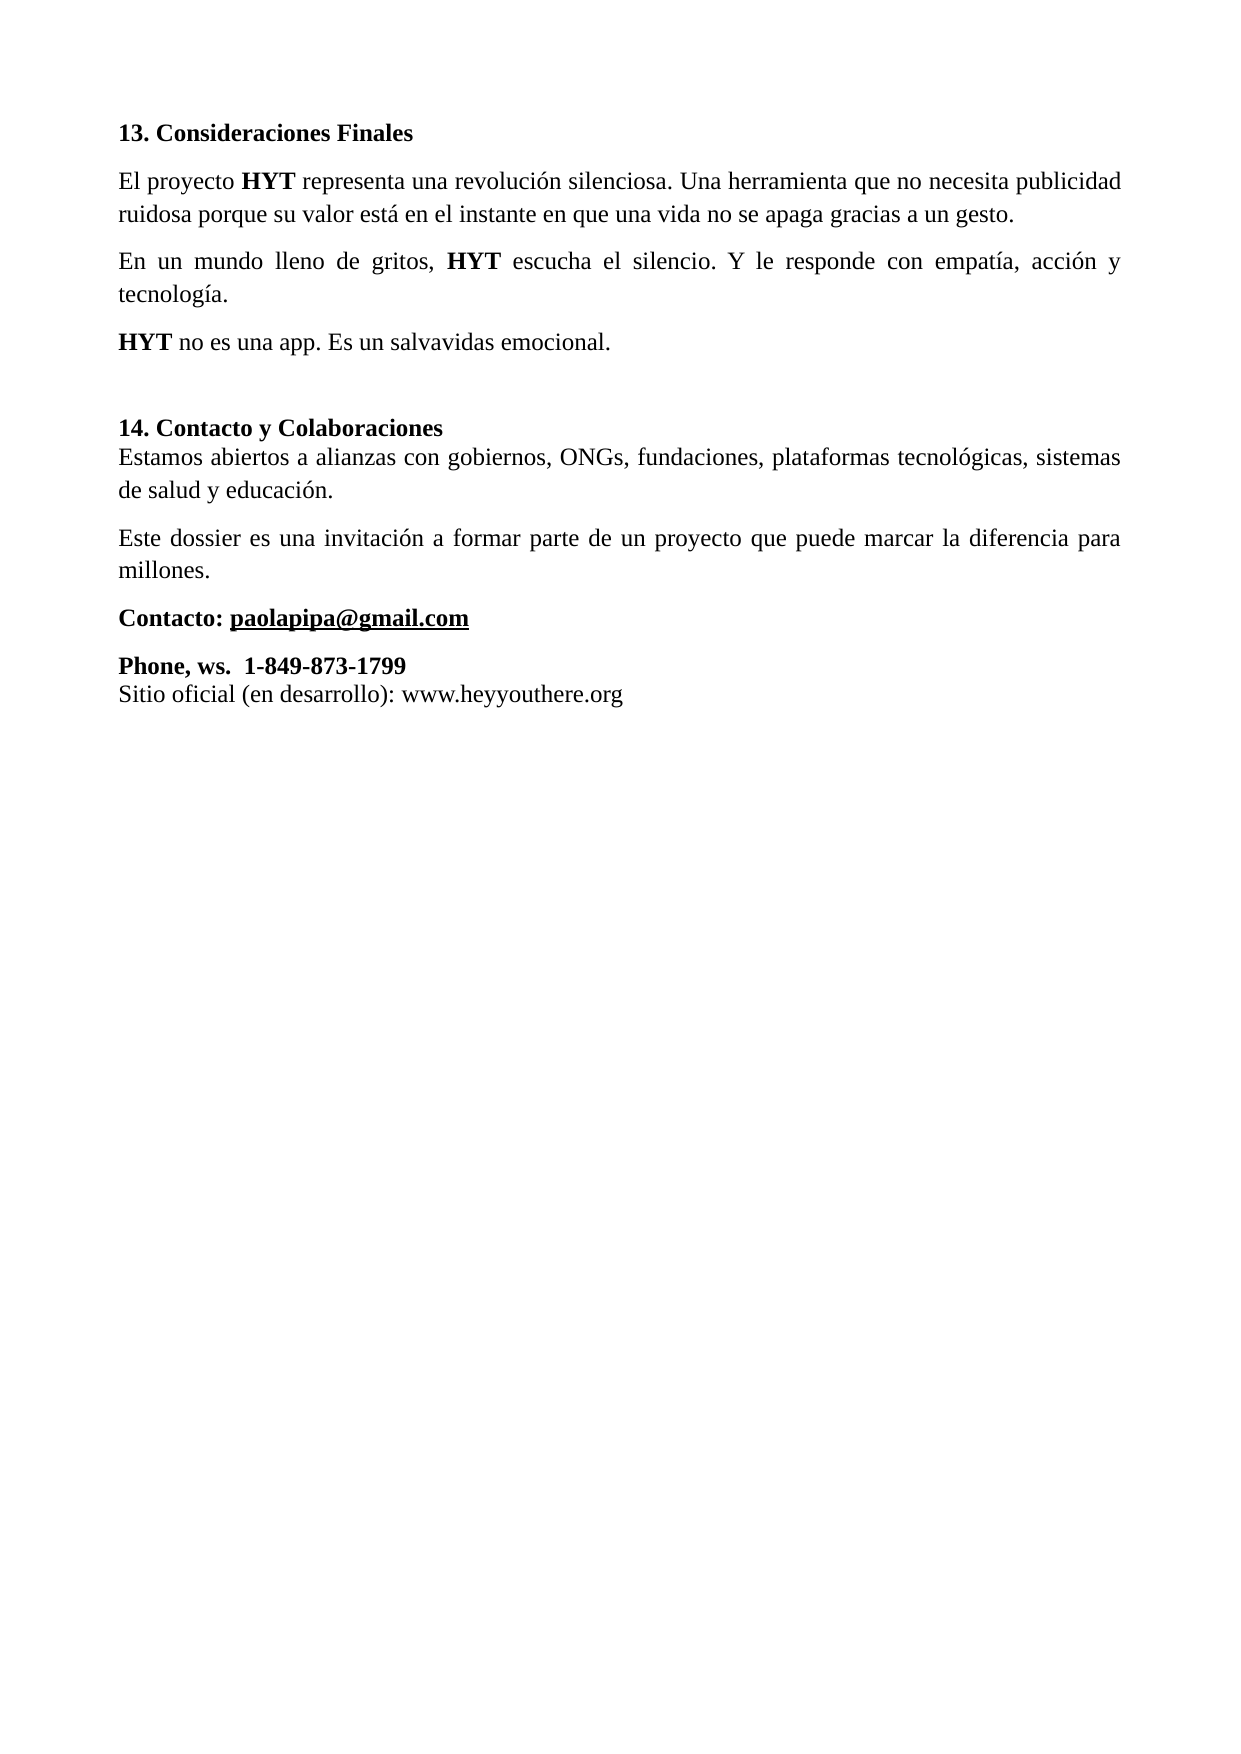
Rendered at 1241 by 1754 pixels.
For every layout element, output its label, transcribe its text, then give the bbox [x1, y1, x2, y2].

text 14. Contacto y Colaboraciones [118, 384, 1122, 442]
text 13. Consideraciones Finales [118, 118, 1122, 147]
text Este dossier es una invitación a formar parte de un proyecto que puede marcar la diferencia para millones. [118, 523, 1122, 584]
text HYT no es una app. Es un salvavidas emocional. [118, 327, 1122, 356]
text Contacto: paolapipa@gmail.com [118, 603, 1122, 632]
text El proyecto HYT representa una revolución silenciosa. Una herramienta que no necesita publicidad ruidosa porque su valor está en el instante en que una vida no se apaga gracias a un gesto. [118, 166, 1122, 227]
text Phone, ws. 1-849-873-1799 Sitio oficial (en desarrollo): www.heyyouthere.org [118, 651, 1122, 708]
text En un mundo lleno de gritos, HYT escucha el silencio. Y le responde con empatía, acción y tecnología. [118, 246, 1122, 308]
text Estamos abiertos a alianzas con gobiernos, ONGs, fundaciones, plataformas tecnológicas, sistemas de salud y educación. [118, 442, 1122, 504]
